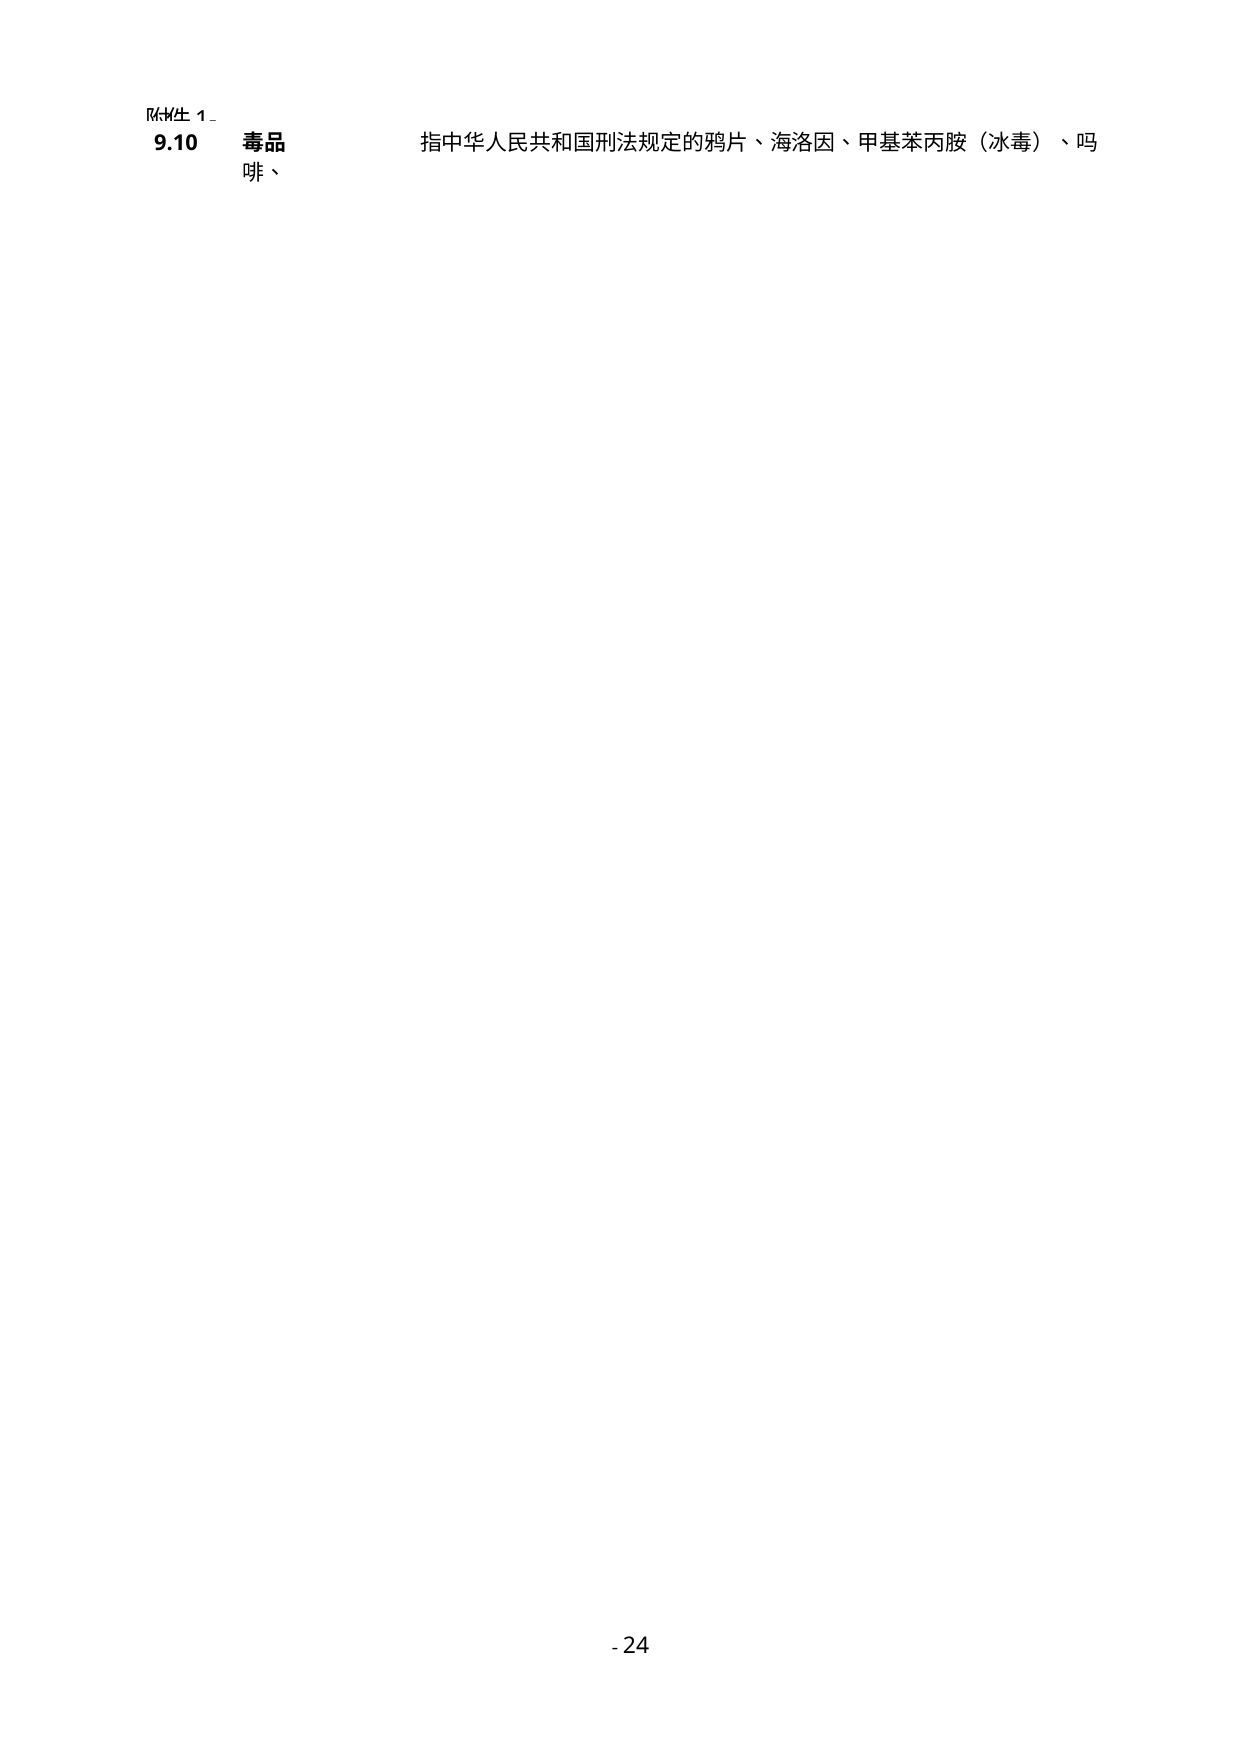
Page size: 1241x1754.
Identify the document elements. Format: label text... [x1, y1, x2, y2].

list 毒品 指中华人民共和国刑法规定的鸦片、海洛因、甲基苯丙胺（冰毒）、吗啡、 [154, 127, 1132, 187]
